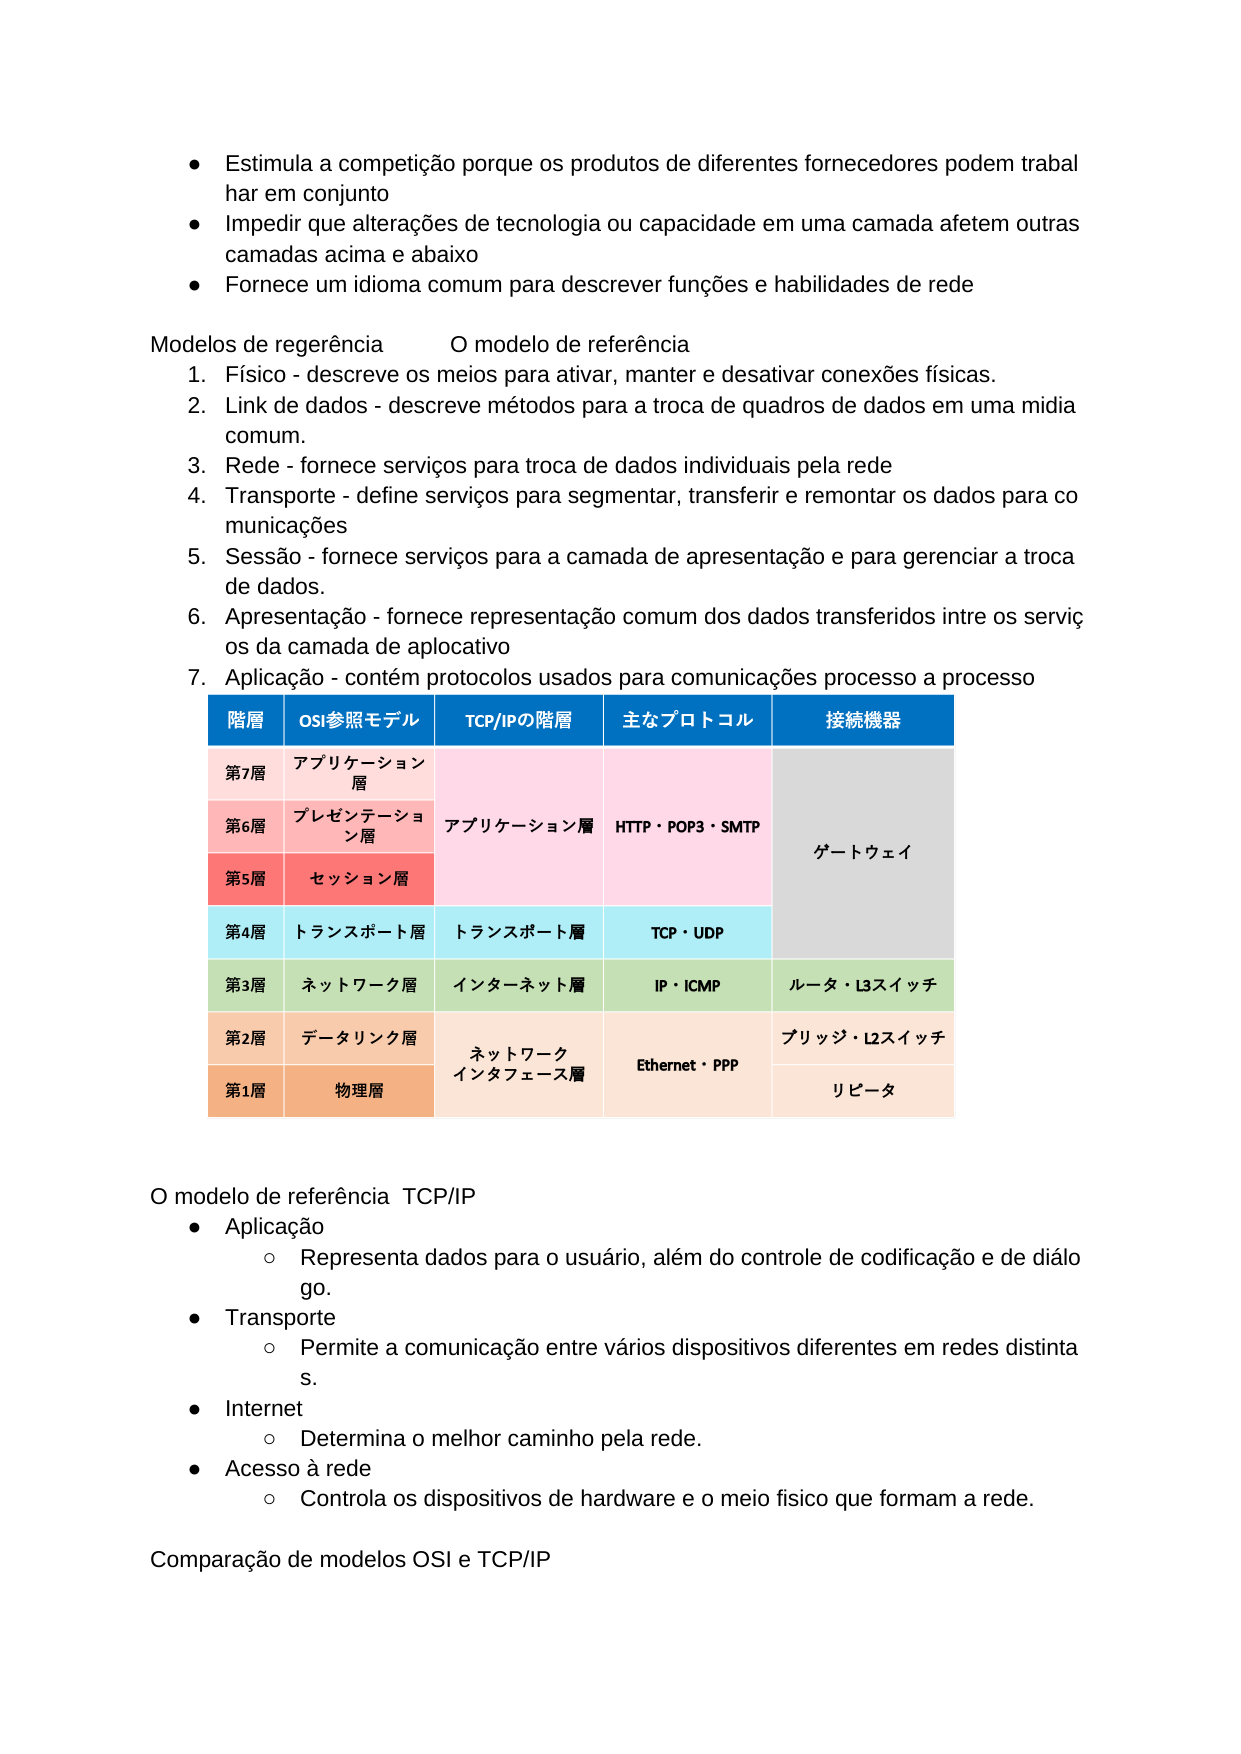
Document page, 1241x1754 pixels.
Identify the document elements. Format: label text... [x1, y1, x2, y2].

list Internet [187, 1394, 1090, 1421]
list Estimula a competição porque os produtos de diferentes fornecedores podem trabalhar em conjunto [187, 150, 1090, 207]
list Aplicação [187, 1213, 1090, 1239]
list Rede - fornece serviços para troca de dados individuais pela rede [187, 452, 1090, 478]
list Controla os dispositivos de hardware e o meio fisico que formam a rede. [262, 1485, 1090, 1511]
list Determina o melhor caminho pela rede. [262, 1425, 1090, 1451]
list Acesso à rede [187, 1455, 1090, 1481]
list Sessão - fornece serviços para a camada de apresentação e para gerenciar a troca de dados. [187, 543, 1090, 599]
list Representa dados para o usuário, além do controle de codificação e de diálogo. [262, 1243, 1090, 1300]
list Aplicação - contém protocolos usados para comunicações processo a processo [187, 663, 1090, 690]
text Modelos de regerência O modelo de referência [150, 331, 1090, 358]
list Apresentação - fornece representação comum dos dados transferidos intre os serviços da camada de aplocativo [187, 603, 1090, 660]
list Fornece um idioma comum para descrever funções e habilidades de rede [187, 271, 1090, 297]
list Permite a comunicação entre vários dispositivos diferentes em redes distintas. [262, 1334, 1090, 1391]
list Físico - descreve os meios para ativar, manter e desativar conexões físicas. [187, 361, 1090, 388]
text O modelo de referência TCP/IP [150, 1183, 1090, 1209]
list Transporte - define serviços para segmentar, transferir e remontar os dados para comunicações [187, 482, 1090, 539]
text Comparação de modelos OSI e TCP/IP [150, 1546, 1090, 1572]
list Link de dados - descreve métodos para a troca de quadros de dados em uma midia comum. [187, 392, 1090, 448]
picture [206, 693, 957, 1119]
list Transporte [187, 1304, 1090, 1330]
list Impedir que alterações de tecnologia ou capacidade em uma camada afetem outras camadas acima e abaixo [187, 210, 1090, 267]
